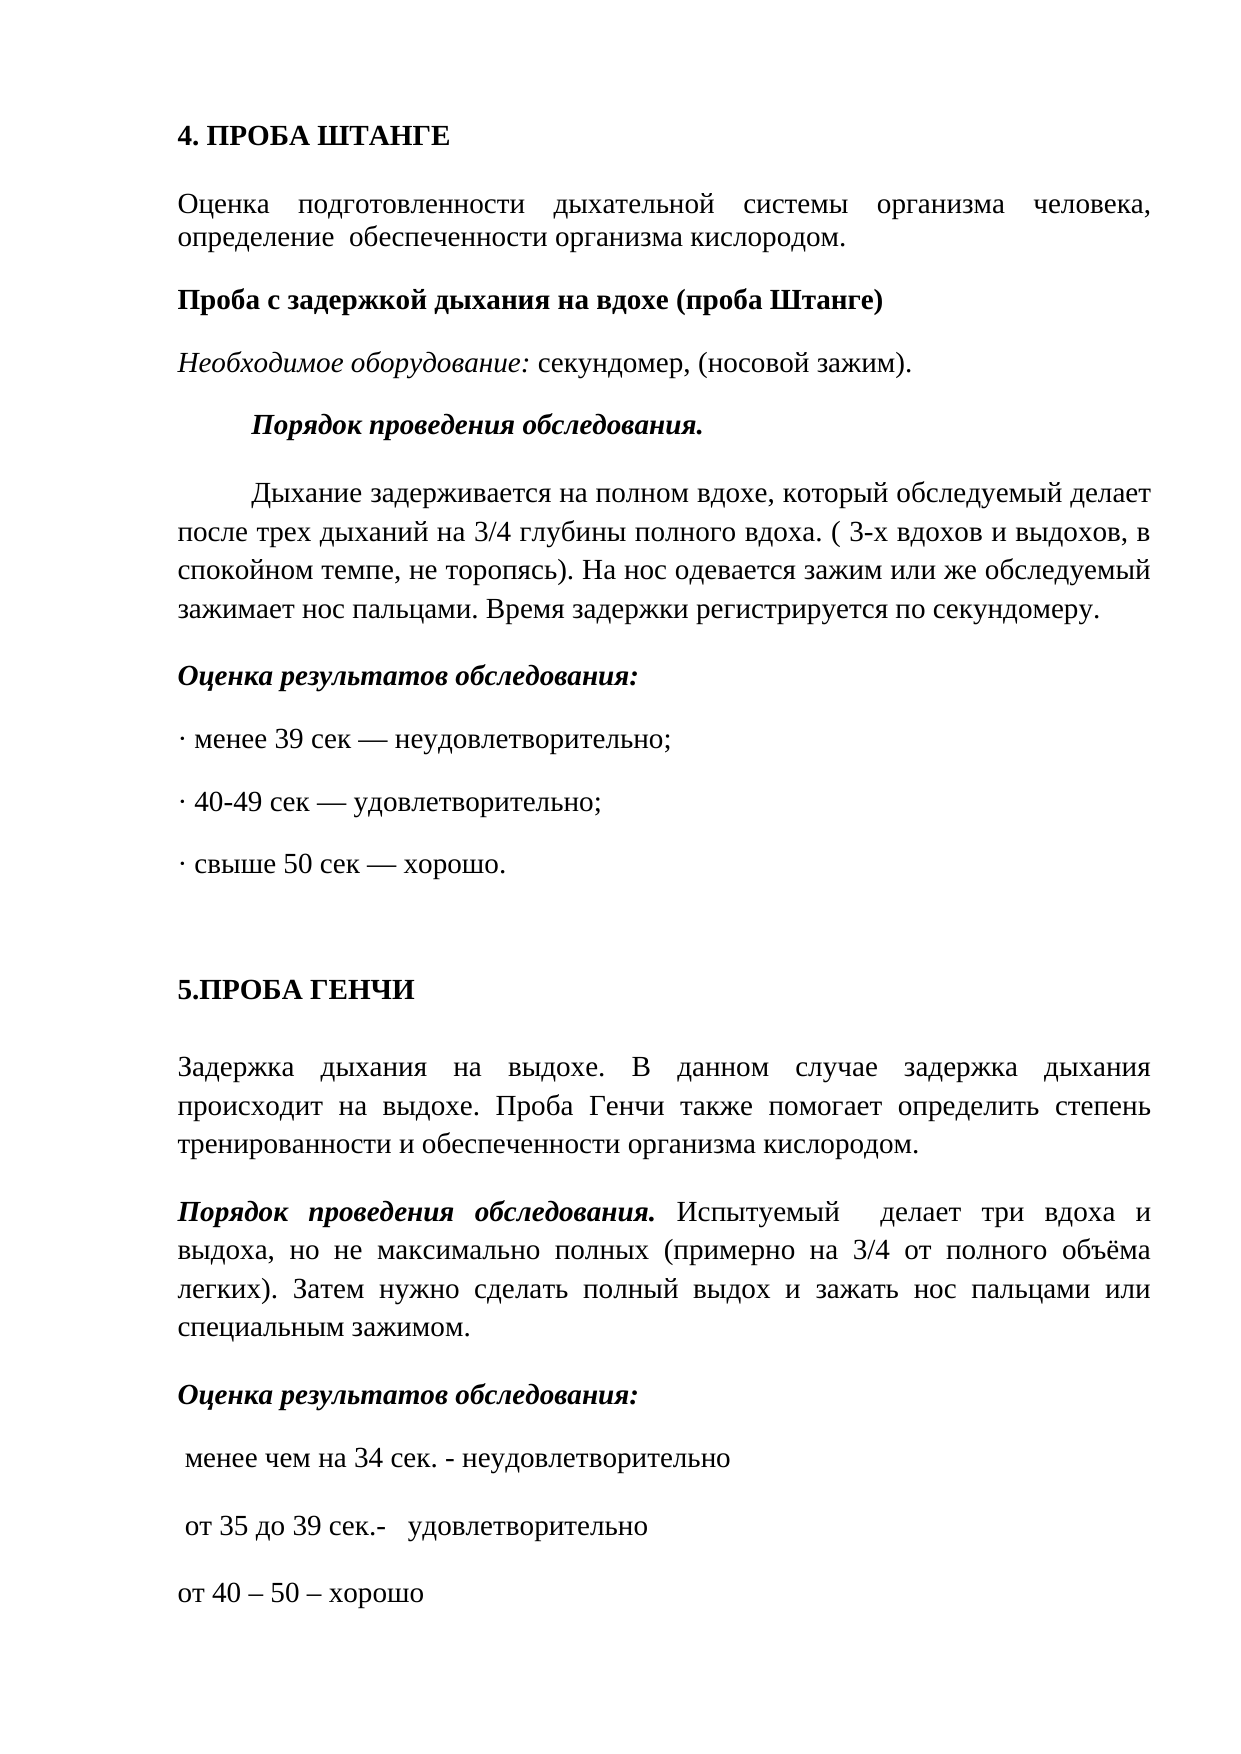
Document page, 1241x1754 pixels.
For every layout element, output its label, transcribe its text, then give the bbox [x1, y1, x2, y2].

text · менее 39 сек — неудовлетворительно; [177, 721, 1152, 755]
text Задержка дыхания на выдохе. В данном случае задержка дыхания происходит на выдохе. Проба Генчи также помогает определить степень тренированности и обеспеченности организма кислородом. [177, 1049, 1152, 1160]
text Порядок проведения обследования. [177, 407, 1152, 441]
text · 40-49 сек — удовлетворительно; [177, 784, 1152, 817]
text 4. ПРОБА ШТАНГЕ [177, 118, 1152, 152]
text Необходимое оборудование: секундомер, (носовой зажим). [177, 345, 1152, 378]
text от 40 – 50 – хорошо [177, 1575, 1152, 1609]
text Оценка результатов обследования: [177, 658, 1152, 692]
text · свыше 50 сек — хорошо. [177, 847, 1152, 880]
text Порядок проведения обследования. Испытуемый делает три вдоха и выдоха, но не максимально полных (примерно на 3/4 от полного объёма легких). Затем нужно сделать полный выдох и зажать нос пальцами или специальным зажимом. [177, 1194, 1152, 1343]
text от 35 до 39 сек.- удовлетворительно [177, 1508, 1152, 1541]
text Проба с задержкой дыхания на вдохе (проба Штанге) [177, 282, 1152, 316]
text Оценка подготовленности дыхательной системы организма человека, определение обеспеченности организма кислородом. [177, 186, 1152, 253]
text Дыхание задерживается на полном вдохе, который обследуемый делает после трех дыханий на 3/4 глубины полного вдоха. ( 3-х вдохов и выдохов, в спокойном темпе, не торопясь). На нос одевается зажим или же обследуемый зажимает нос пальцами. Время задержки регистрируется по секундомеру. [177, 475, 1152, 624]
text менее чем на 34 сек. - неудовлетворительно [177, 1440, 1152, 1473]
text Оценка результатов обследования: [177, 1377, 1152, 1411]
text 5.ПРОБА ГЕНЧИ [177, 972, 1152, 1006]
